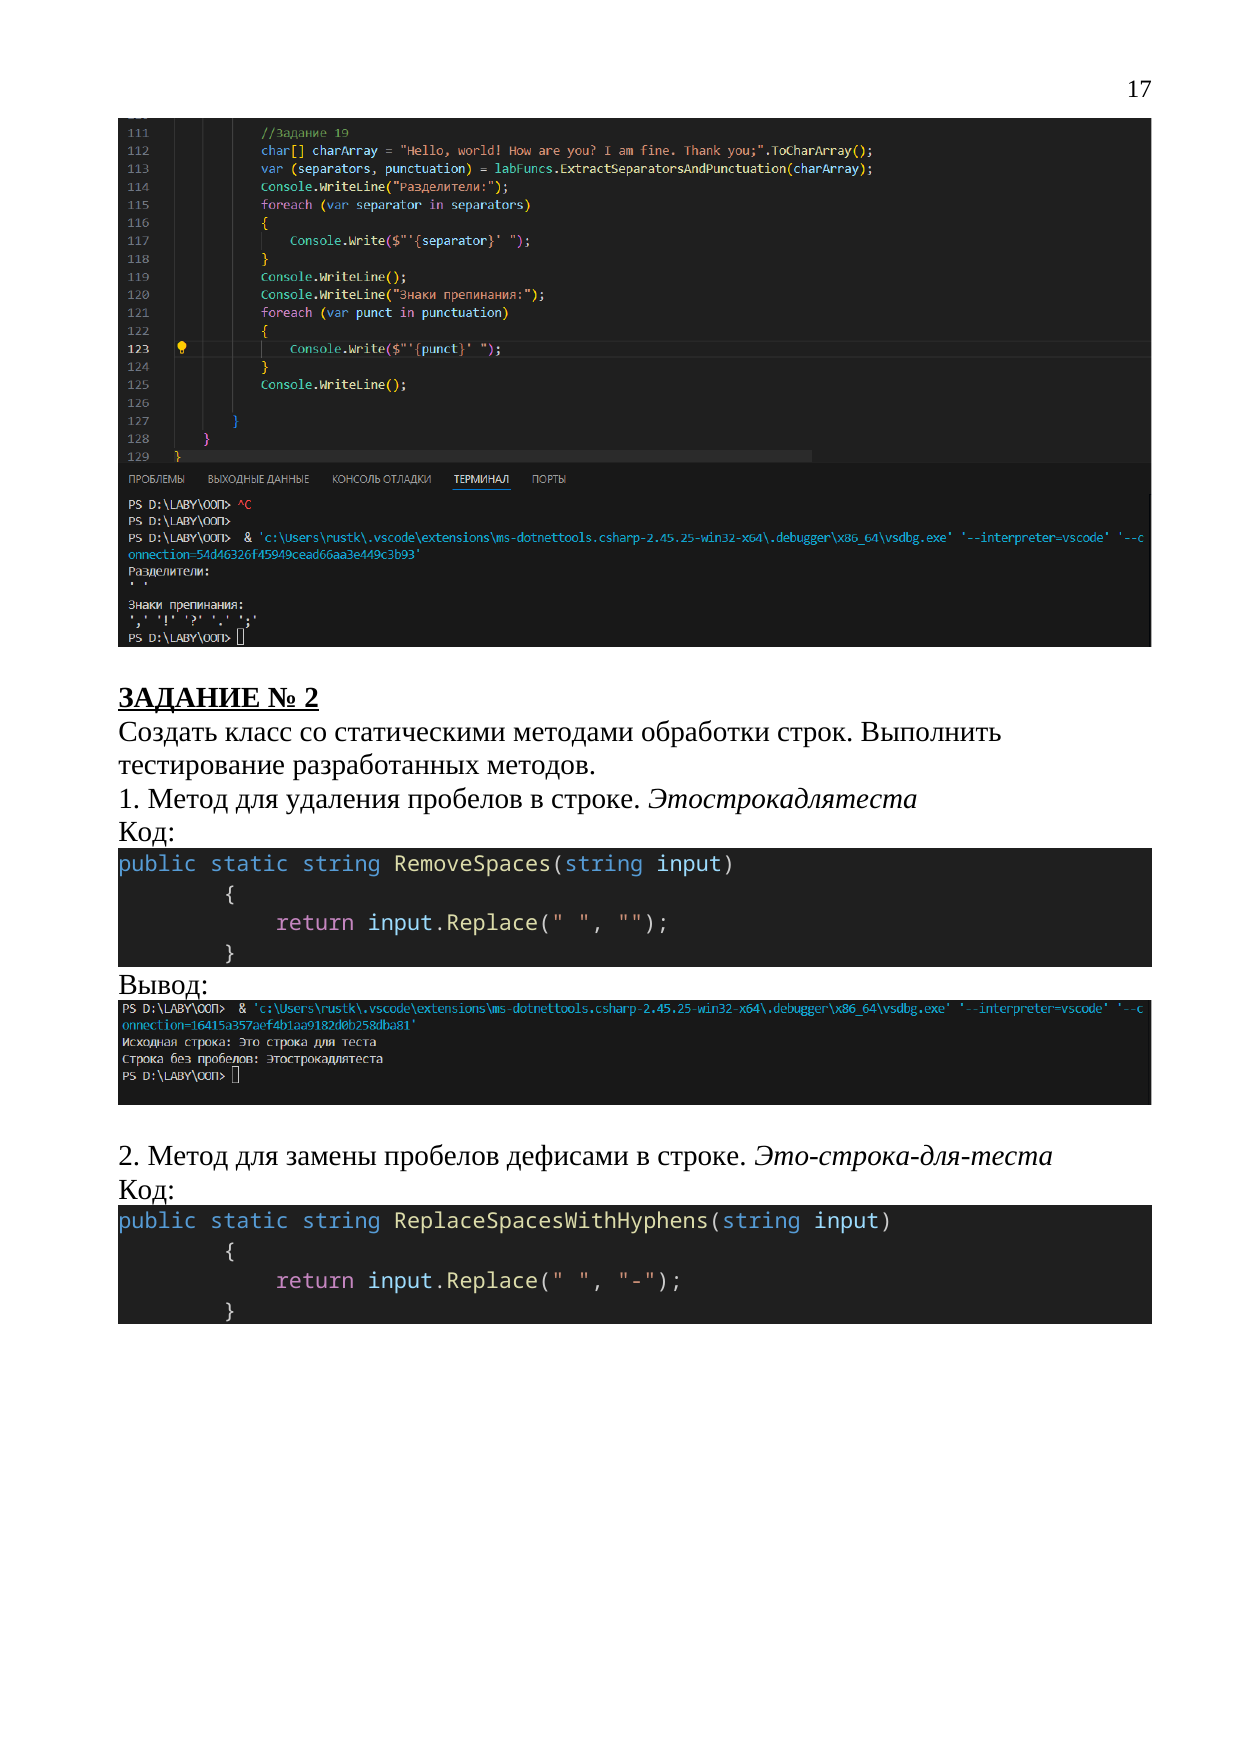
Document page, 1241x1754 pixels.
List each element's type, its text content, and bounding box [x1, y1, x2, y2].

text { [118, 878, 1152, 907]
text ЗАДАНИЕ № 2 [118, 680, 1152, 714]
text 2. Метод для замены пробелов дефисами в строке. Это-строка-для-теста [118, 1138, 1152, 1172]
picture [118, 1000, 1152, 1105]
text public static string RemoveSpaces(string input) [118, 848, 1152, 878]
text Вывод: [118, 967, 1152, 1000]
text Код: [118, 1172, 1152, 1205]
picture [118, 118, 1152, 647]
text return input.Replace(" ", "-"); [118, 1265, 1152, 1295]
text public static string ReplaceSpacesWithHyphens(string input) [118, 1205, 1152, 1235]
text { [118, 1235, 1152, 1265]
text return input.Replace(" ", ""); [118, 907, 1152, 937]
text Код: [118, 814, 1152, 848]
text } [118, 937, 1152, 967]
text Создать класс со статическими методами обработки строк. Выполнить тестирование разработанных методов. [118, 714, 1152, 781]
text 1. Метод для удаления пробелов в строке. Этострокадлятеста [118, 781, 1152, 814]
text } [118, 1295, 1152, 1324]
